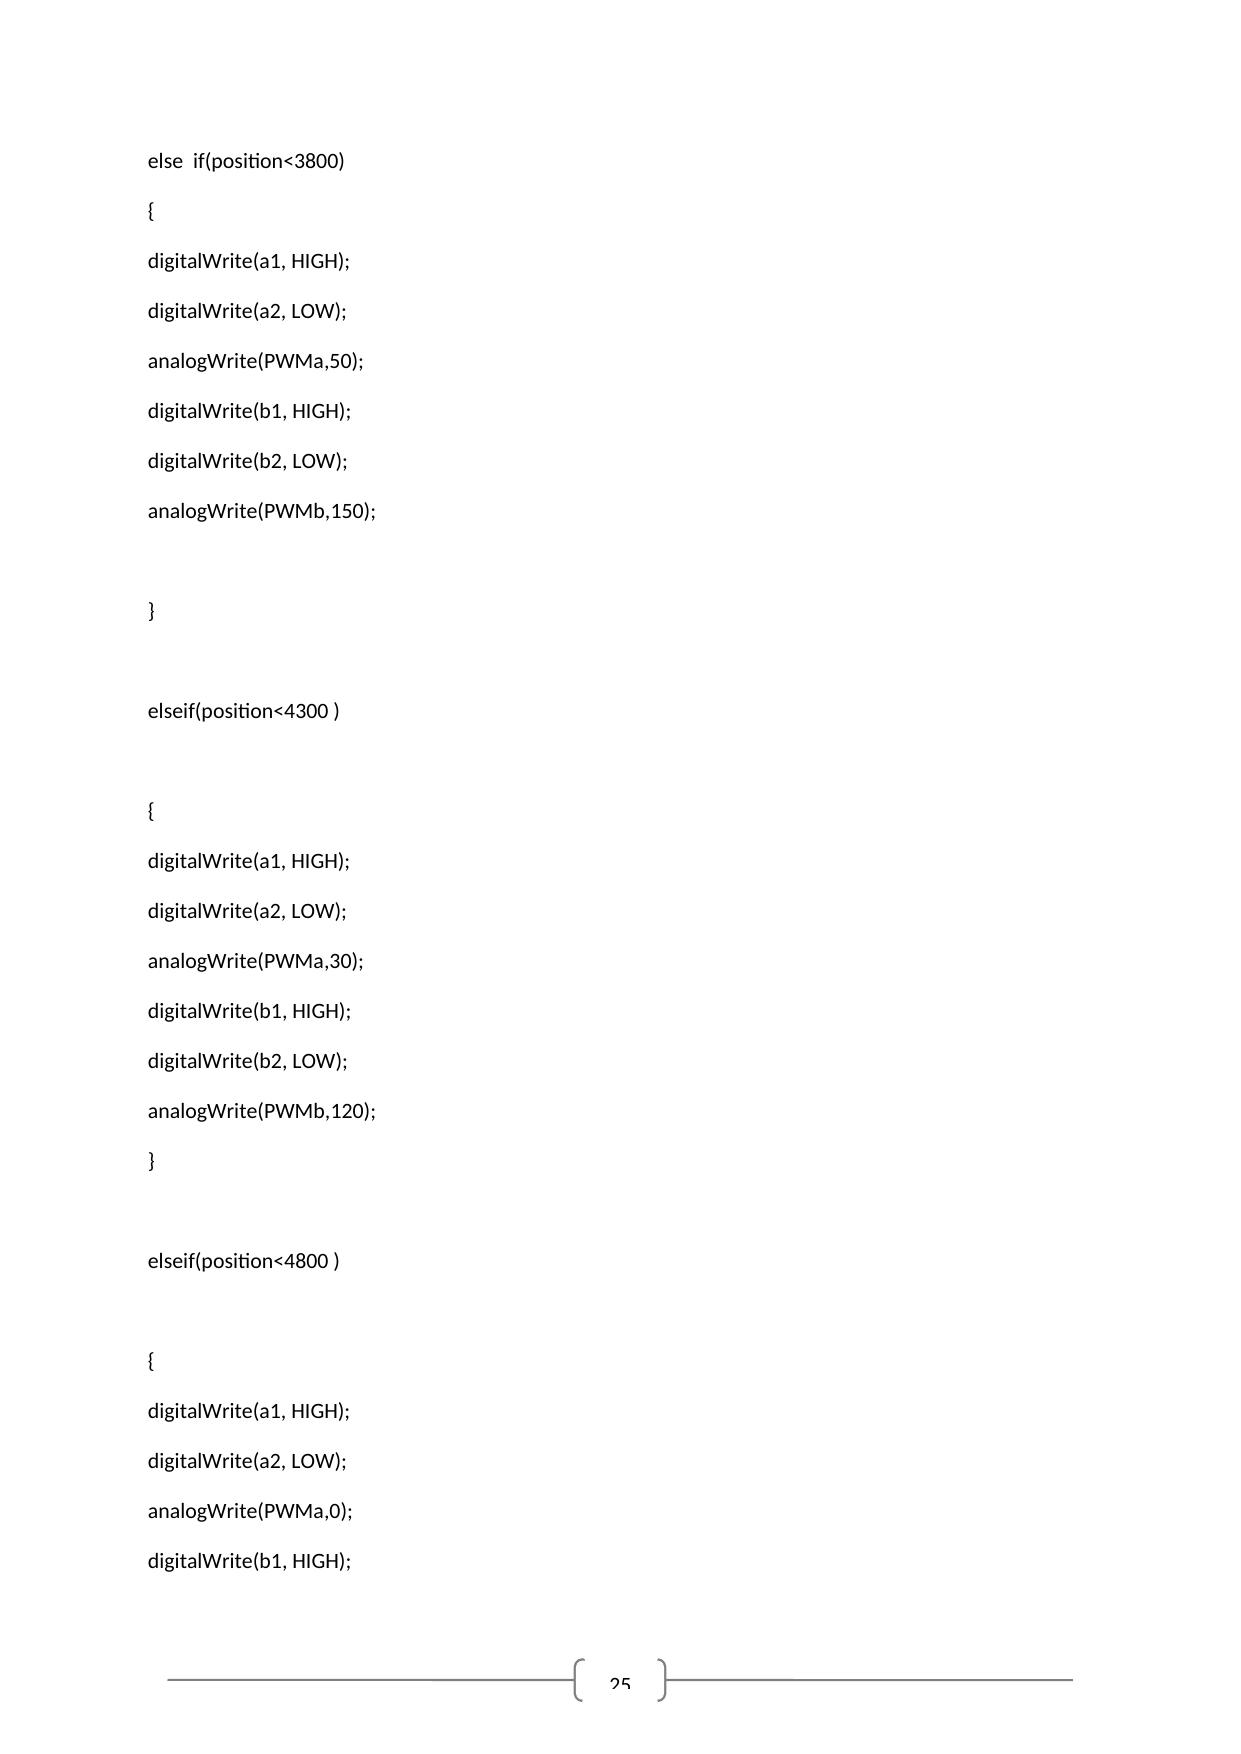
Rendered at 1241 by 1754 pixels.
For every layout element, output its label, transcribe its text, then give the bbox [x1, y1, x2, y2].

text analogWrite(PWMb,120); [148, 1098, 1093, 1124]
text analogWrite(PWMa,30); [148, 948, 1093, 974]
text analogWrite(PWMb,150); [148, 498, 1093, 524]
text digitalWrite(a1, HIGH); [148, 248, 1093, 274]
text digitalWrite(b1, HIGH); [148, 398, 1093, 424]
text digitalWrite(a2, LOW); [148, 1448, 1093, 1474]
text digitalWrite(b2, LOW); [148, 448, 1093, 474]
text digitalWrite(a2, LOW); [148, 898, 1093, 924]
text elseif(position<4300 ) [148, 698, 1093, 724]
text { [148, 798, 1093, 824]
text analogWrite(PWMa,50); [148, 348, 1093, 374]
text } [148, 598, 1093, 624]
text { [148, 198, 1093, 224]
text digitalWrite(a1, HIGH); [148, 848, 1093, 874]
text analogWrite(PWMa,0); [148, 1498, 1093, 1524]
text else if(position<3800) [148, 148, 1093, 174]
text elseif(position<4800 ) [148, 1248, 1093, 1274]
text digitalWrite(b2, LOW); [148, 1048, 1093, 1074]
text digitalWrite(b1, HIGH); [148, 1548, 1093, 1574]
text } [148, 1148, 1093, 1174]
text digitalWrite(a1, HIGH); [148, 1398, 1093, 1424]
text digitalWrite(b1, HIGH); [148, 998, 1093, 1024]
text { [148, 1348, 1093, 1374]
text digitalWrite(a2, LOW); [148, 298, 1093, 324]
